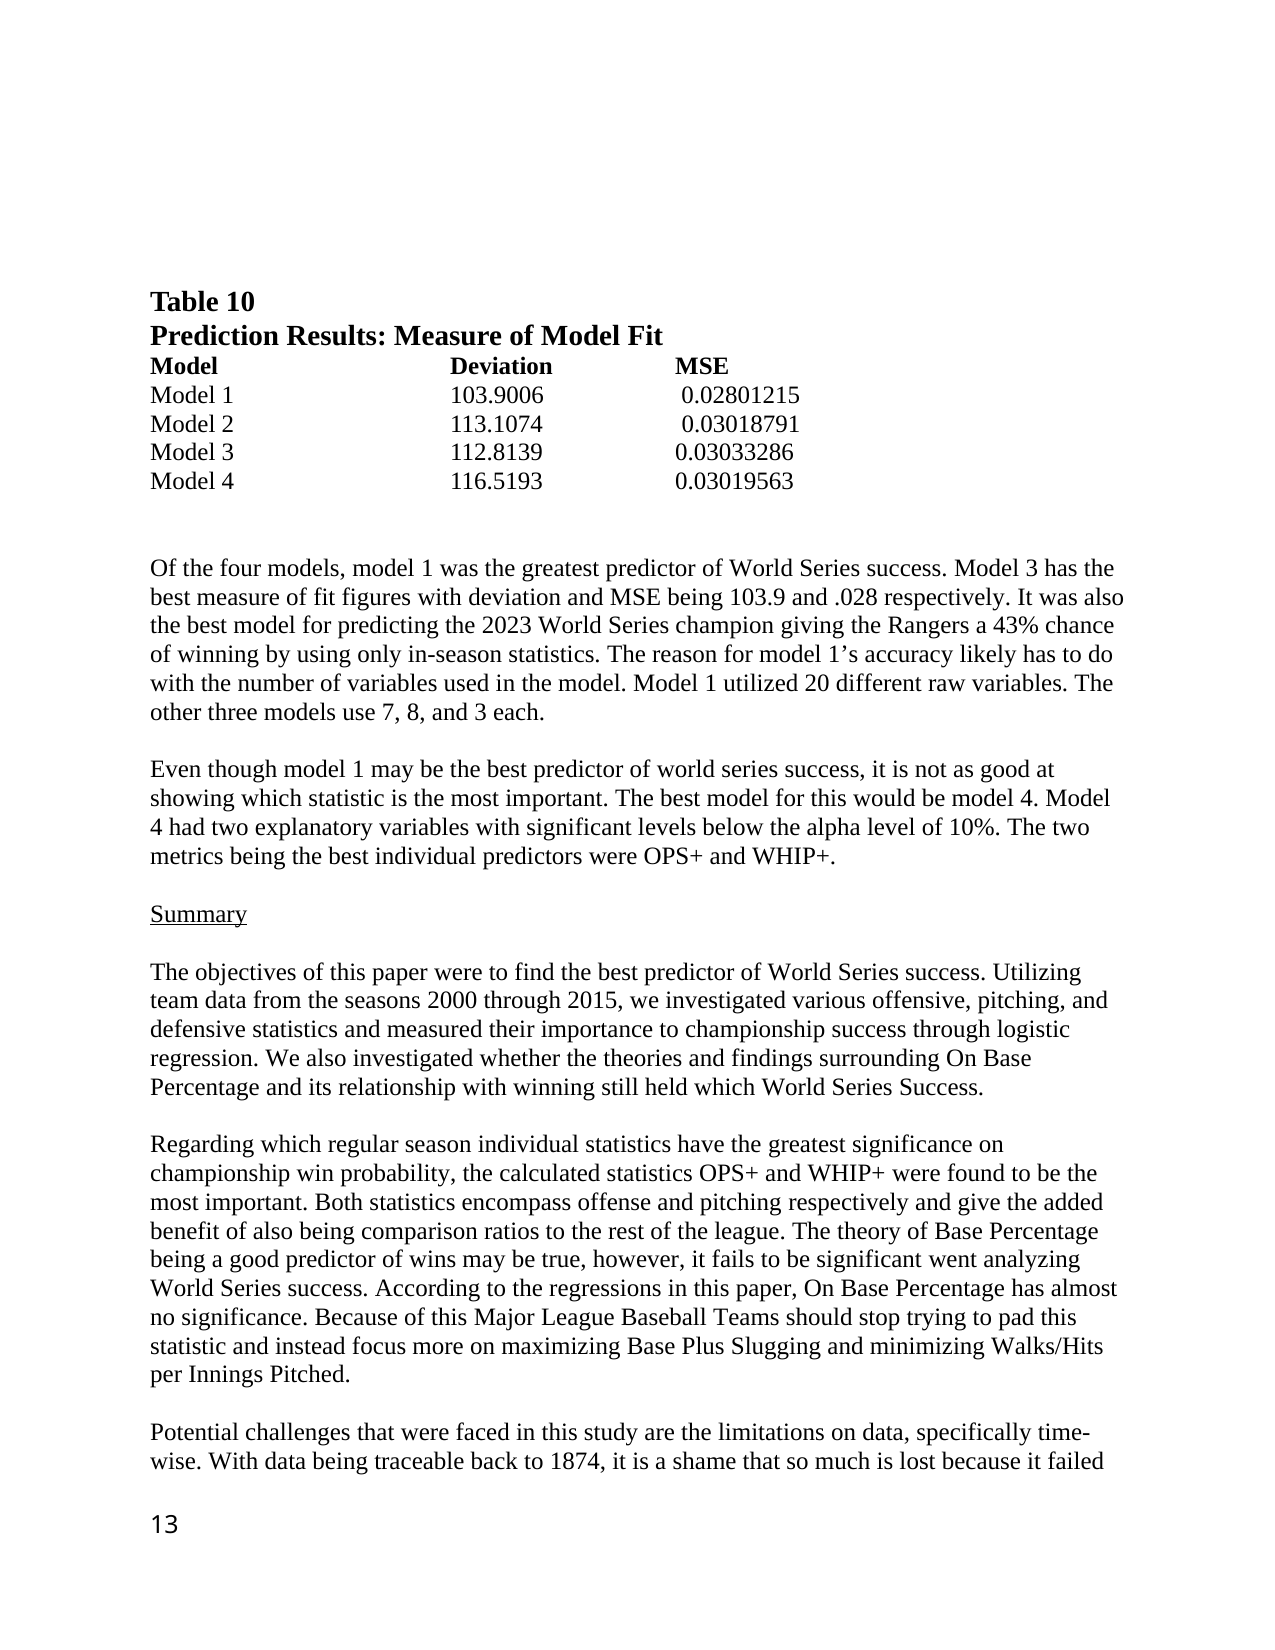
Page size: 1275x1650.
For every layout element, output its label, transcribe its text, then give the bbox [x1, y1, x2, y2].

text The objectives of this paper were to find the best predictor of World Series success. Utilizing team data from the seasons 2000 through 2015, we investigated various offensive, pitching, and defensive statistics and measured their importance to championship success through logistic regression. We also investigated whether the theories and findings surrounding On Base Percentage and its relationship with winning still held which World Series Success. [150, 957, 1125, 1100]
text Prediction Results: Measure of Model Fit [150, 318, 1125, 351]
text Table 10 [150, 284, 1125, 318]
text Model Deviation MSE [150, 351, 1125, 380]
text Summary [150, 899, 1125, 927]
text Model 2 113.1074 0.03018791 [150, 409, 1125, 437]
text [150, 1417, 1125, 1475]
text Model 3 112.8139 0.03033286 [150, 437, 1125, 466]
text Regarding which regular season individual statistics have the greatest significance on championship win probability, the calculated statistics OPS+ and WHIP+ were found to be the most important. Both statistics encompass offense and pitching respectively and give the added benefit of also being comparison ratios to the rest of the league. The theory of Base Percentage being a good predictor of wins may be true, however, it fails to be significant went analyzing World Series success. According to the regressions in this paper, On Base Percentage has almost no significance. Because of this Major League Baseball Teams should stop trying to pad this statistic and instead focus more on maximizing Base Plus Slugging and minimizing Walks/Hits per Innings Pitched. [150, 1129, 1125, 1388]
text Model 4 116.5193 0.03019563 [150, 466, 1125, 495]
text Model 1 103.9006 0.02801215 [150, 380, 1125, 409]
text Even though model 1 may be the best predictor of world series success, it is not as good at showing which statistic is the most important. The best model for this would be model 4. Model 4 had two explanatory variables with significant levels below the alpha level of 10%. The two metrics being the best individual predictors were OPS+ and WHIP+. [150, 754, 1125, 869]
text Of the four models, model 1 was the greatest predictor of World Series success. Model 3 has the best measure of fit figures with deviation and MSE being 103.9 and .028 respectively. It was also the best model for predicting the 2023 World Series champion giving the Rangers a 43% chance of winning by using only in-season statistics. The reason for model 1’s accuracy likely has to do with the number of variables used in the model. Model 1 utilized 20 different raw variables. The other three models use 7, 8, and 3 each. [150, 553, 1125, 725]
